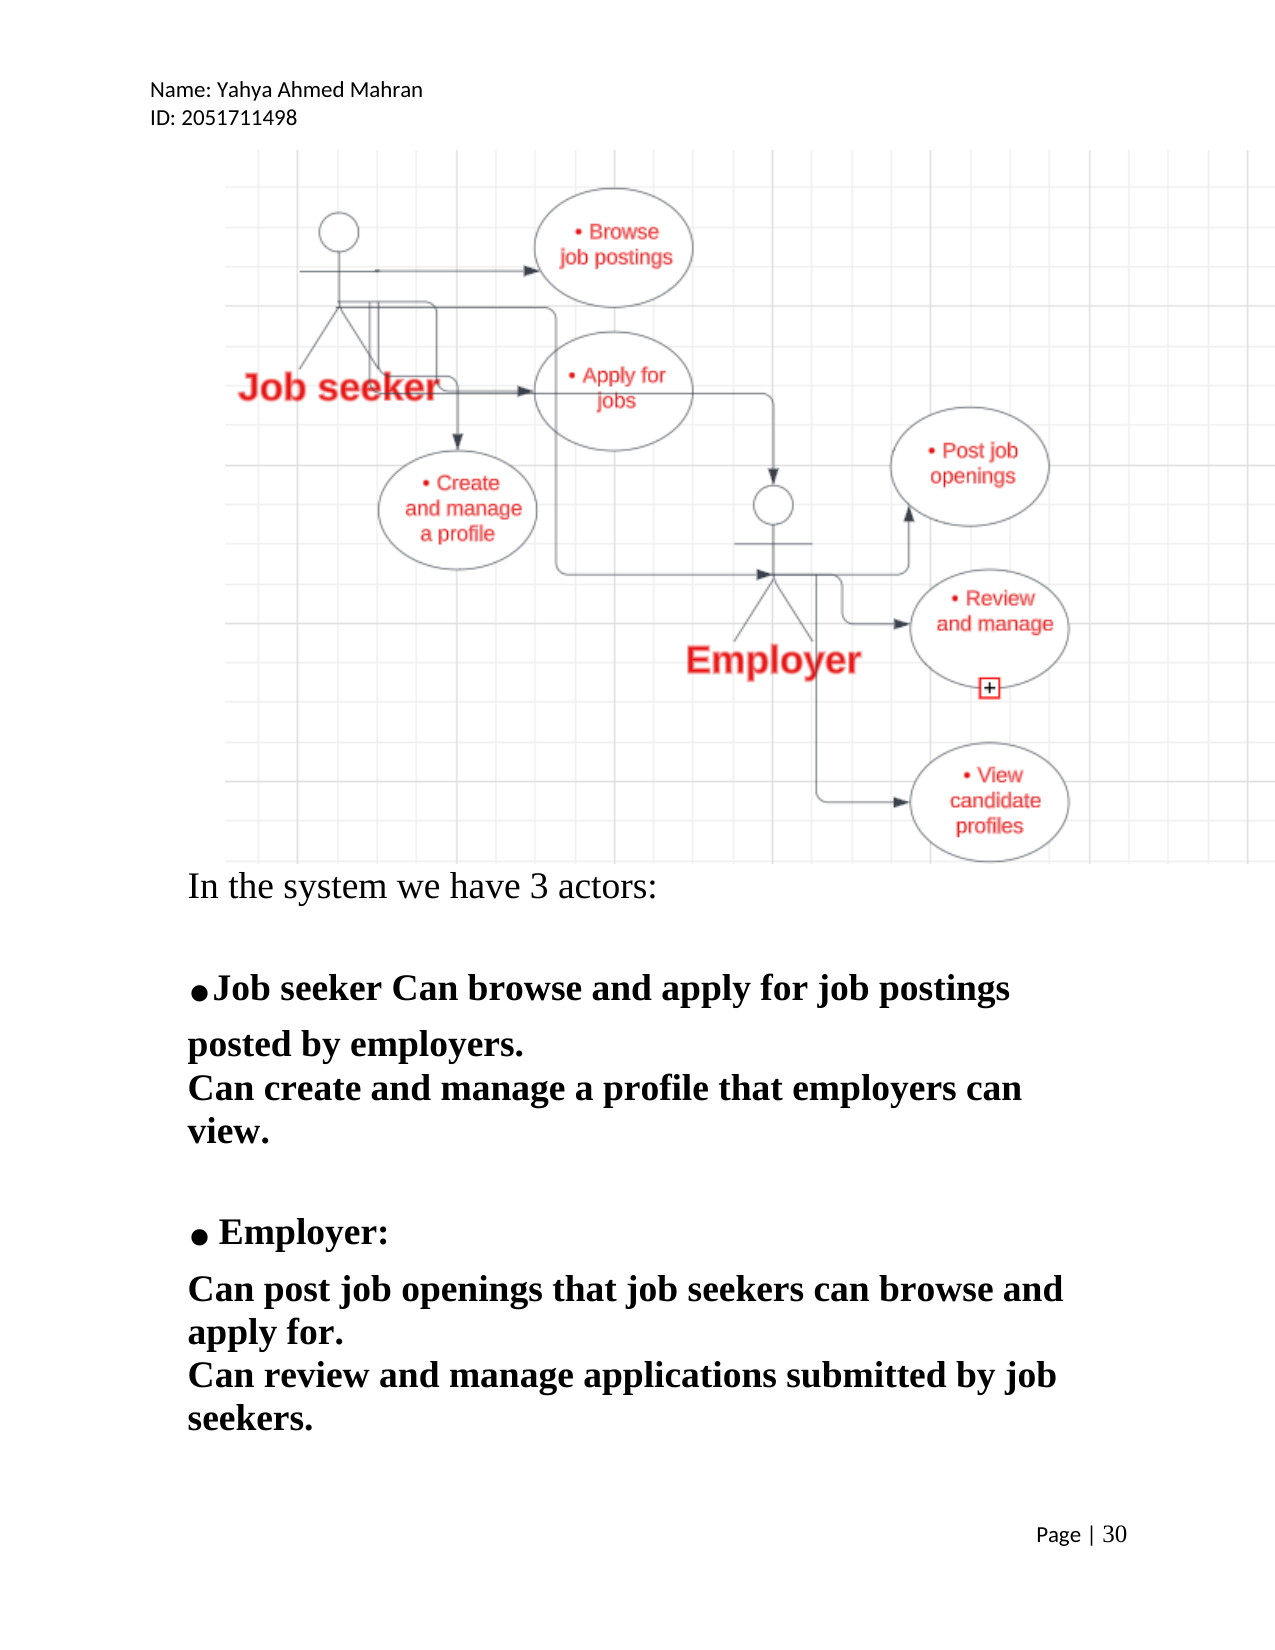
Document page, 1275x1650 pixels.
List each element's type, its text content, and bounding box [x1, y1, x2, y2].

picture [225, 150, 1275, 864]
text Can review and manage applications submitted by job seekers. [187, 1352, 1087, 1439]
text Can create and manage a profile that employers can view. [187, 1065, 1087, 1151]
text .Job seeker Can browse and apply for job postings posted by employers. [187, 907, 1087, 1065]
text . Employer: [187, 1151, 1087, 1266]
text Can post job openings that job seekers can browse and apply for. [187, 1266, 1087, 1352]
text In the system we have 3 actors: [187, 864, 1087, 907]
